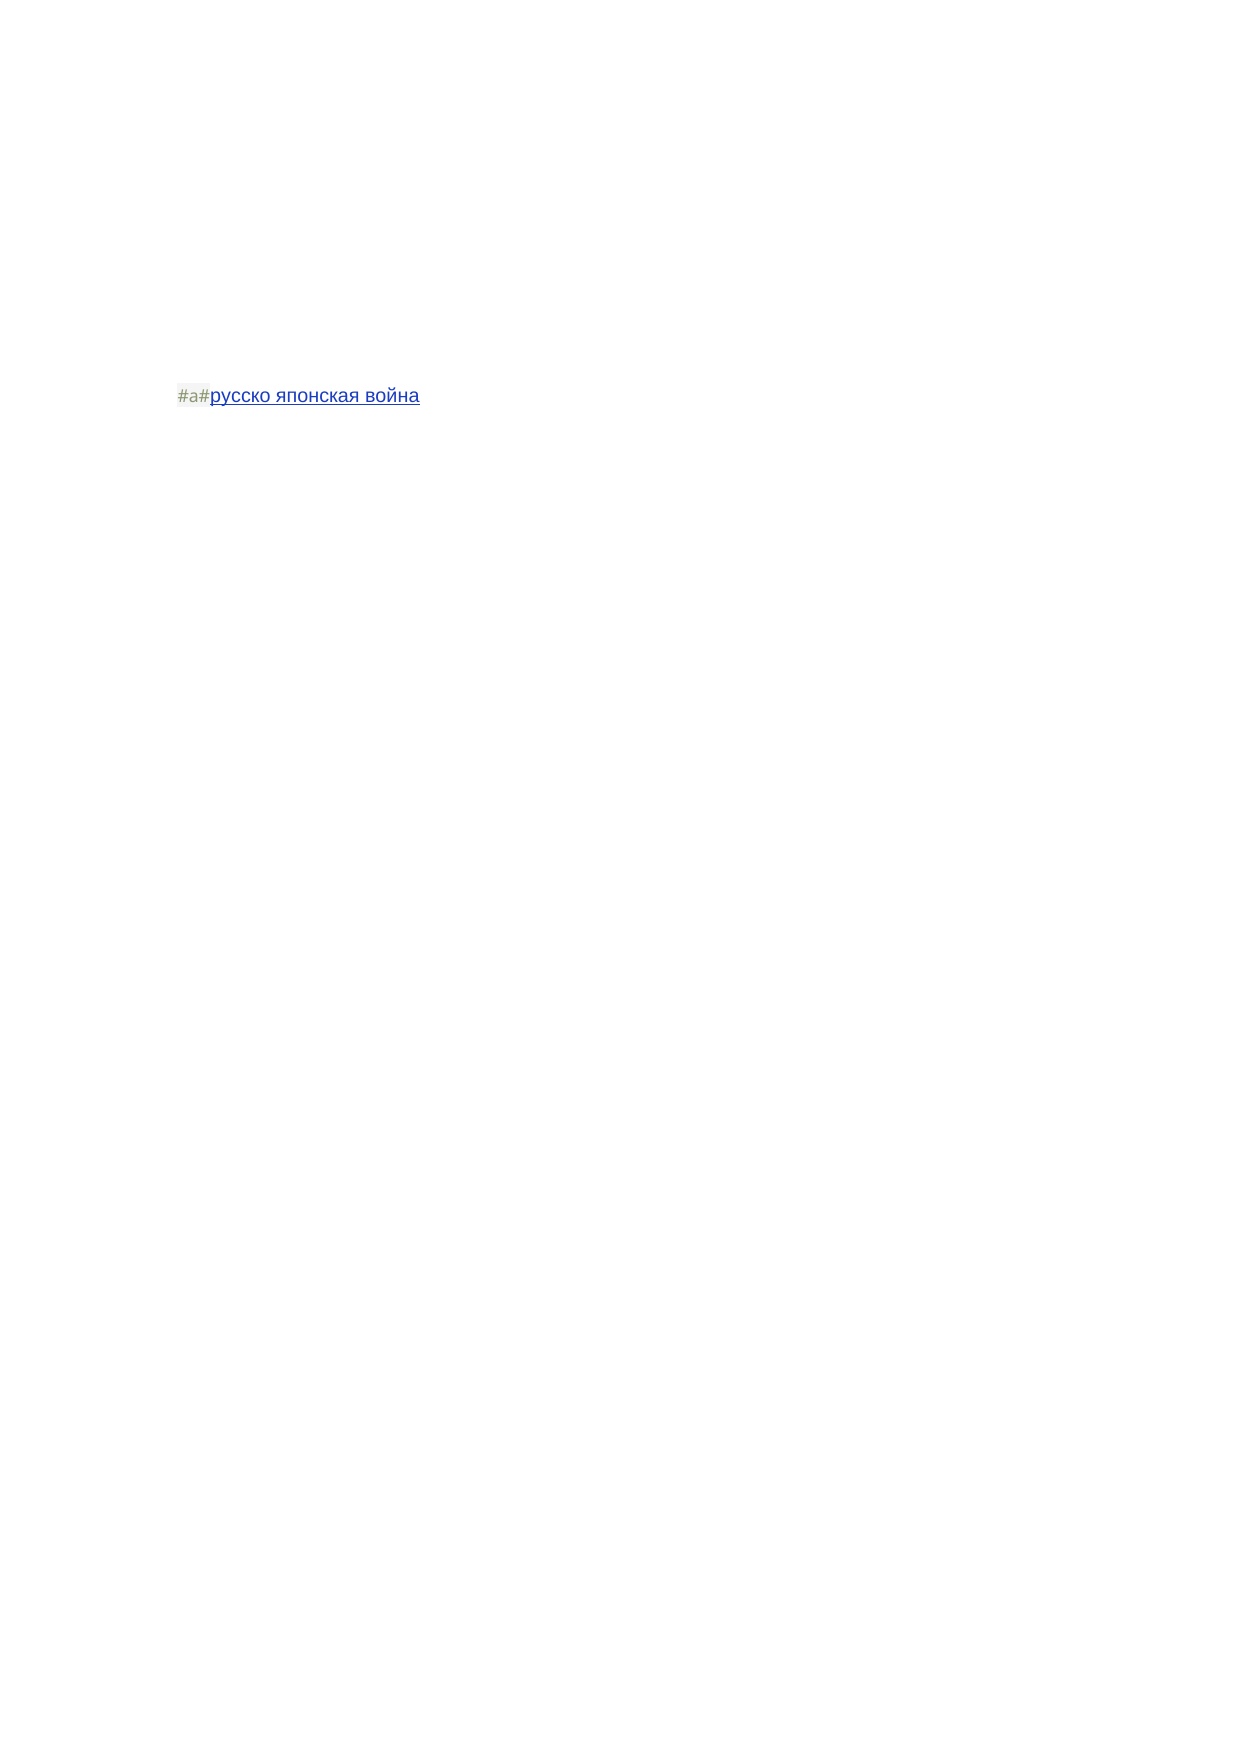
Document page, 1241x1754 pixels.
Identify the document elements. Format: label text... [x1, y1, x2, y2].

text #a#русско японская война [210, 383, 1152, 407]
